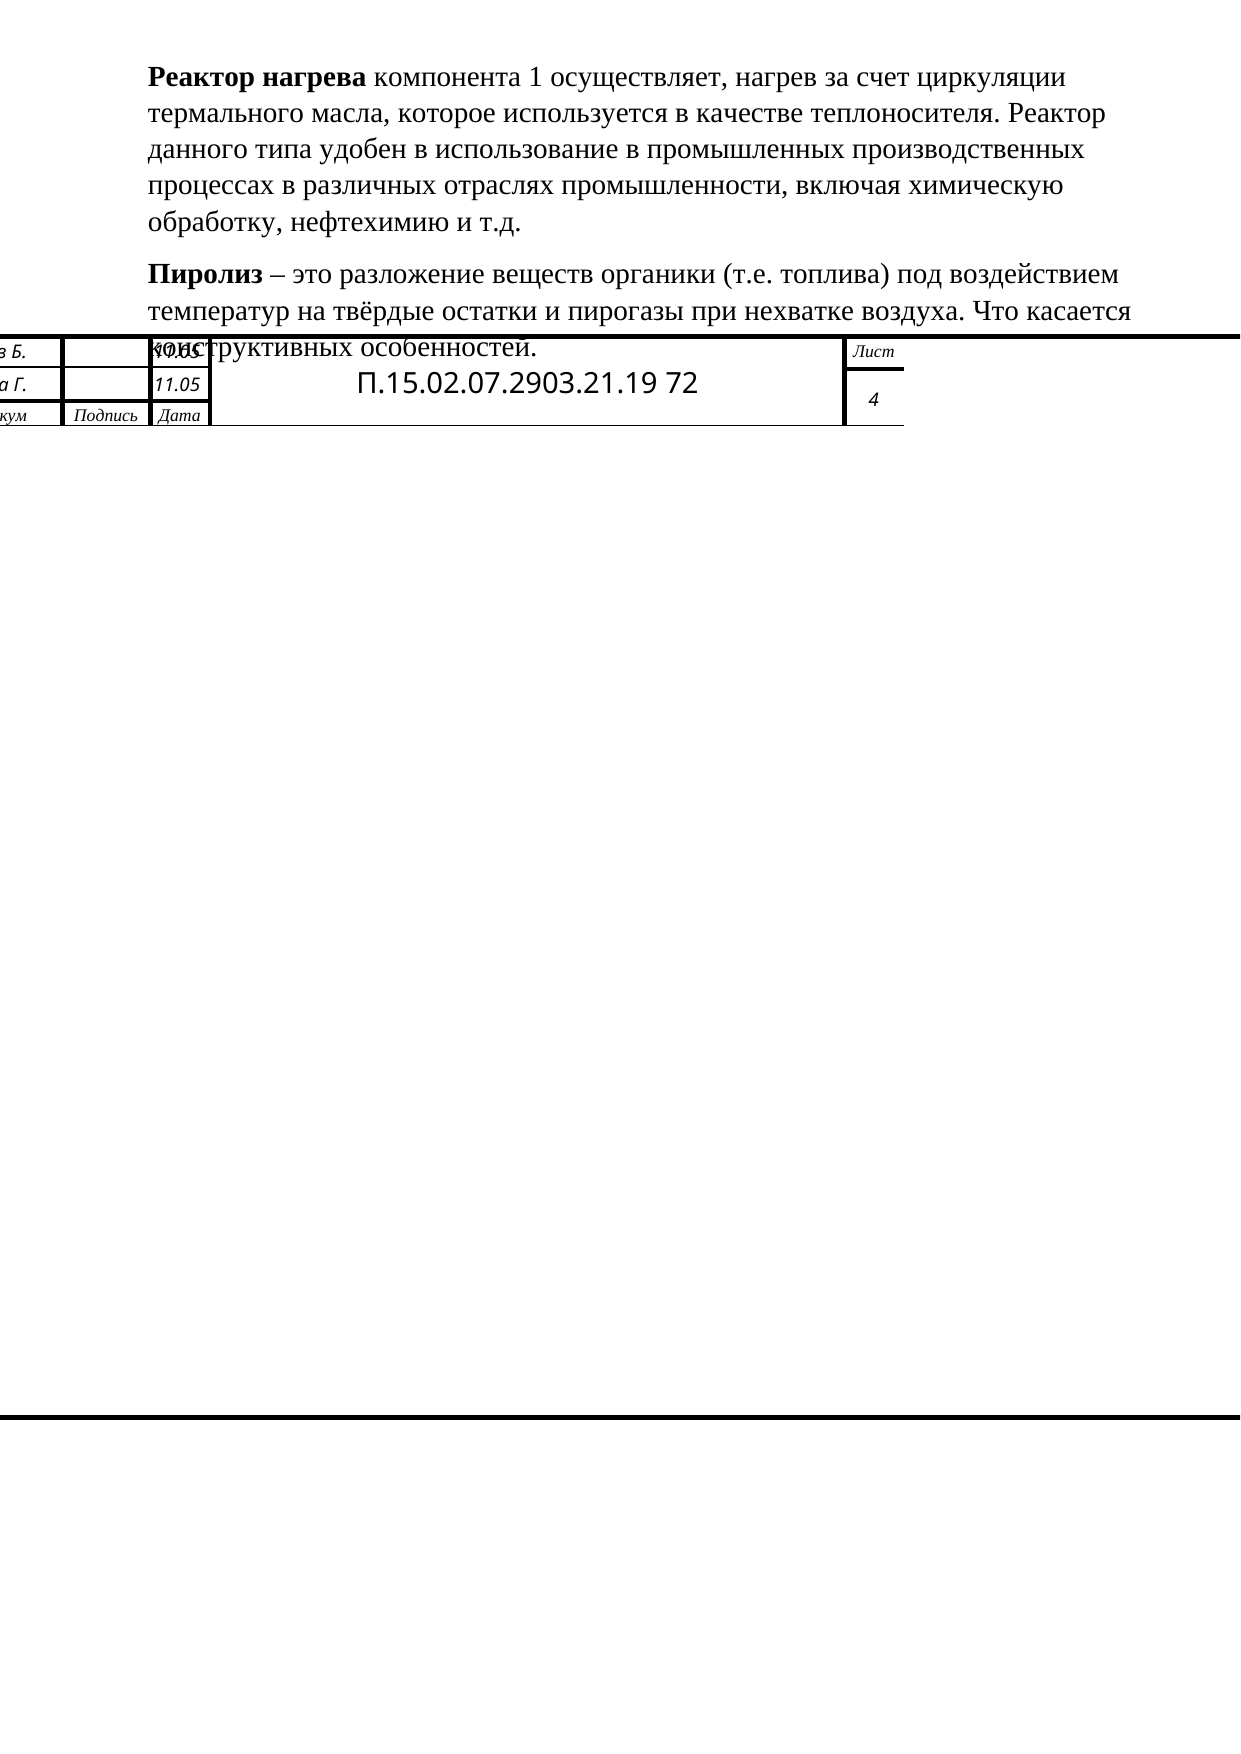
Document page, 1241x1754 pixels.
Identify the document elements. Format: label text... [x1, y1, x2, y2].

text Пиролиз – это разложение веществ органики (т.е. топлива) под воздействием температур на твёрдые остатки и пирогазы при нехватке воздуха. Что касается конструктивных особенностей. [148, 256, 1181, 362]
text Реактор нагрева компонента 1 осуществляет, нагрев за счет циркуляции термального масла, которое используется в качестве теплоносителя. Реактор данного типа удобен в использование в промышленных производственных процессах в различных отраслях промышленности, включая химическую обработку, нефтехимию и т.д. [148, 59, 1181, 237]
